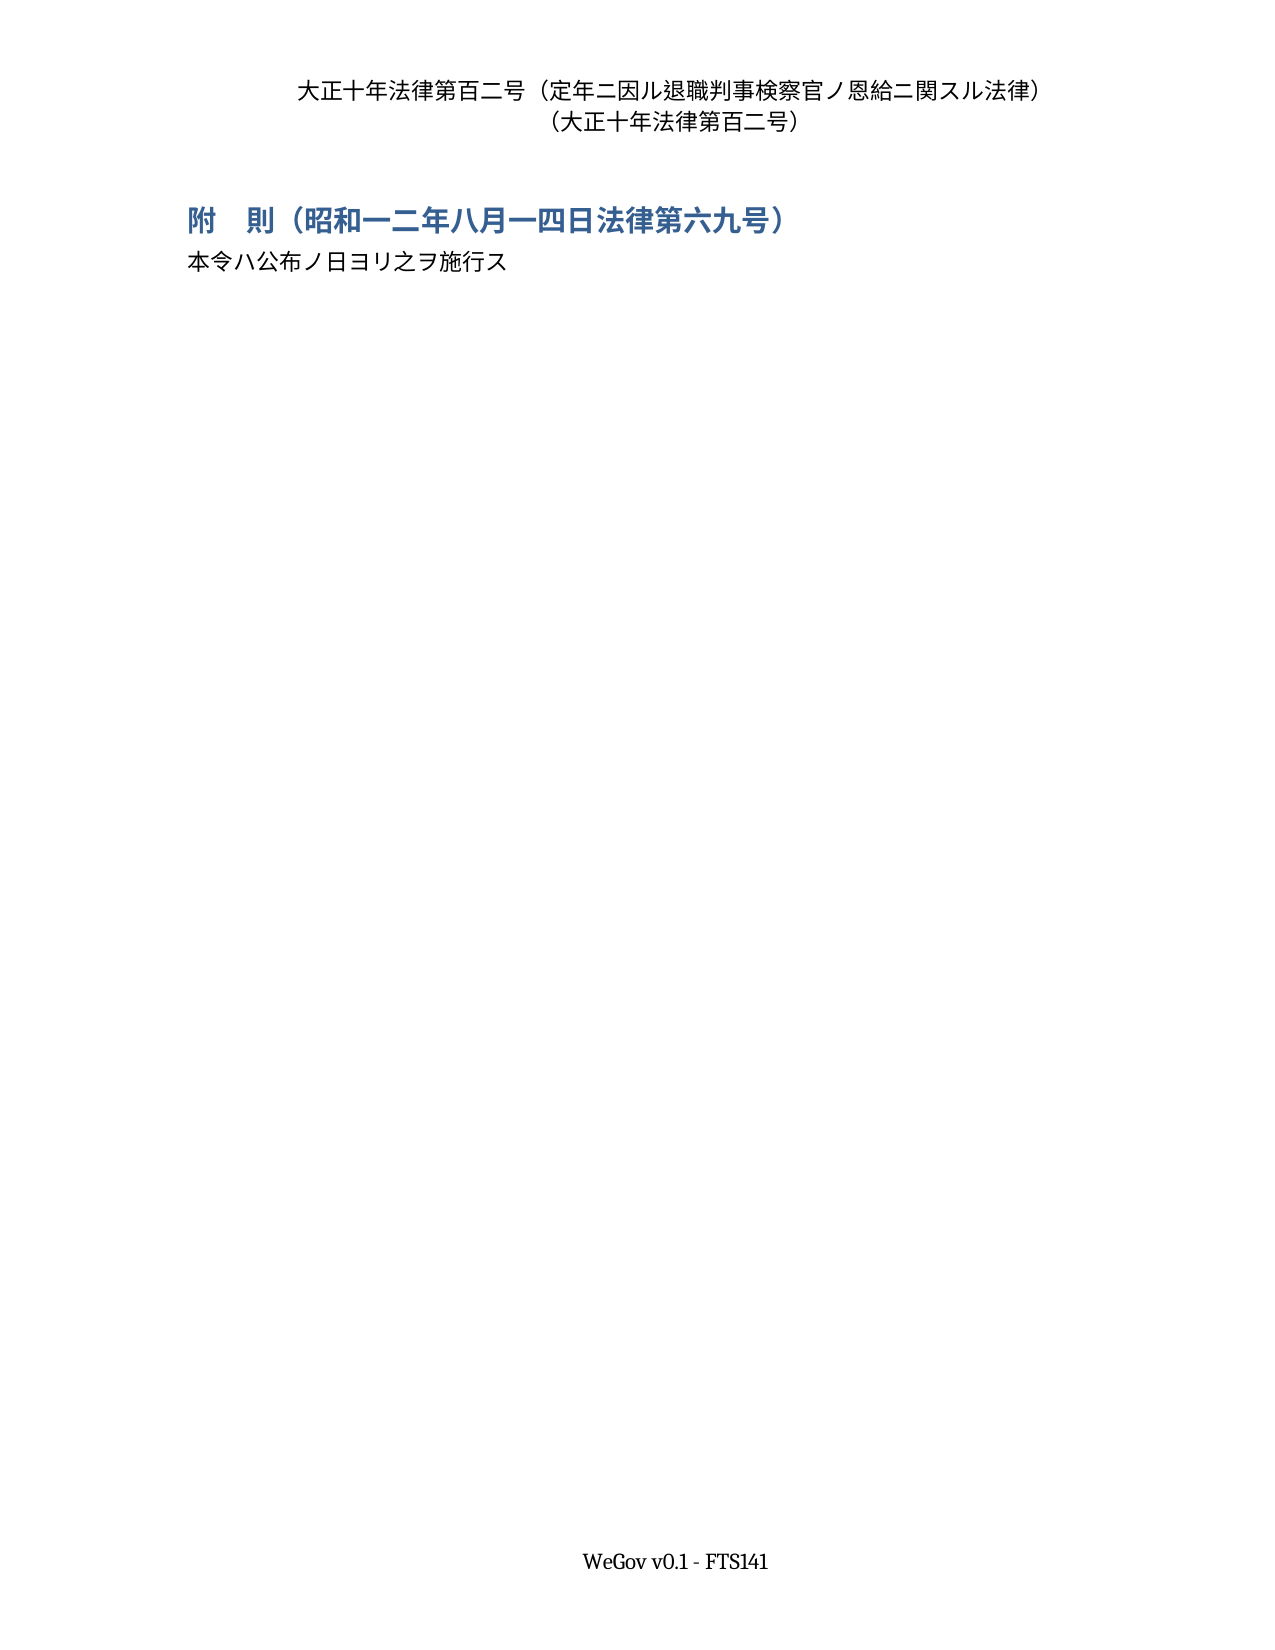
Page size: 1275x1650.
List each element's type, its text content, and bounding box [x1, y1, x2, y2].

subtitle 附 則（昭和一二年八月一四日法律第六九号） [187, 200, 1087, 240]
text 本令ハ公布ノ日ヨリ之ヲ施行ス [187, 246, 1087, 277]
